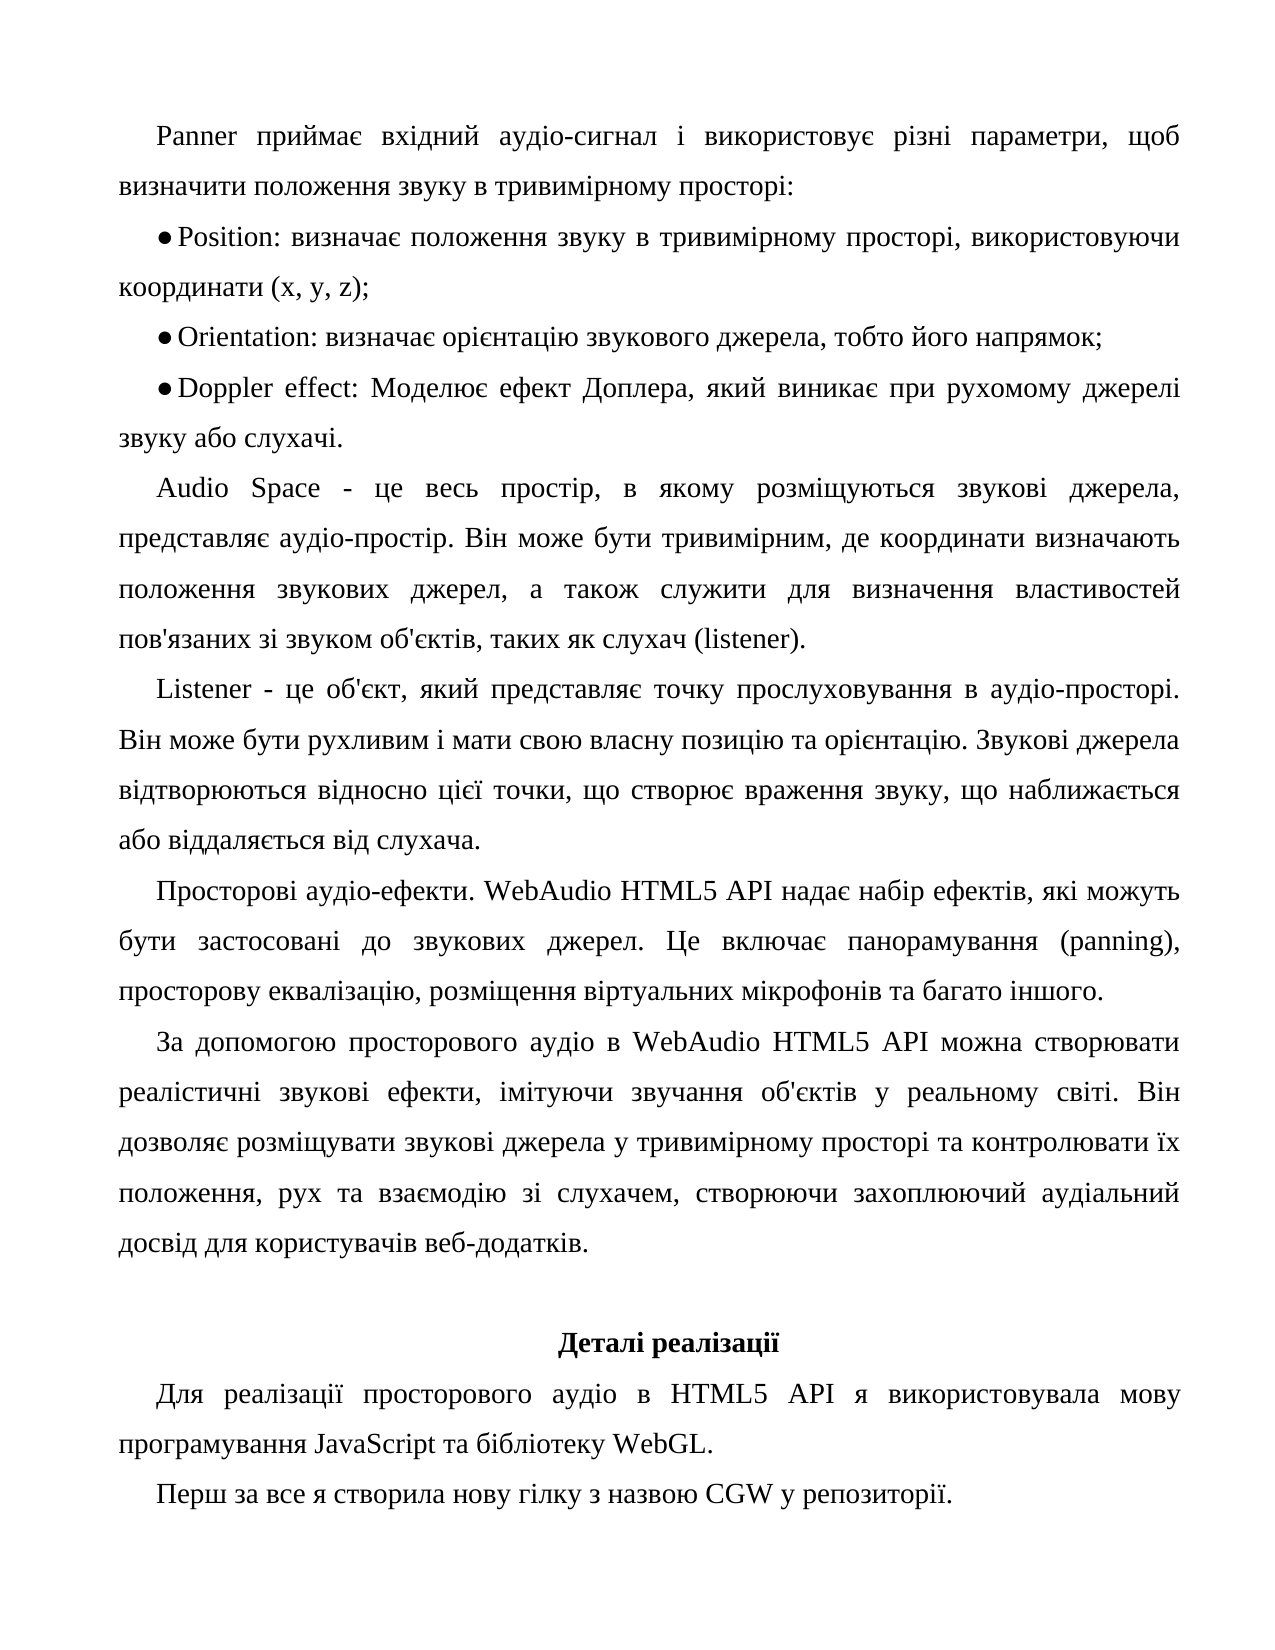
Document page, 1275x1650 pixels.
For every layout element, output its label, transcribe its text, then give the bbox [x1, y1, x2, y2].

list Orientation: визначає орієнтацію звукового джерела, тобто його напрямок; [118, 319, 1181, 353]
text Panner приймає вхідний аудіо-сигнал і використовує різні параметри, щоб визначити положення звуку в тривимірному просторі: [118, 118, 1181, 202]
text Listener - це об'єкт, який представляє точку прослуховування в аудіо-просторі. Він може бути рухливим і мати свою власну позицію та орієнтацію. Звукові джерела відтворюються відносно цієї точки, що створює враження звуку, що наближається або віддаляється від слухача. [118, 672, 1181, 856]
list Position: визначає положення звуку в тривимірному просторі, використовуючи координати (x, y, z); [118, 219, 1181, 303]
text За допомогою просторового аудіо в WebAudio HTML5 API можна створювати реалістичні звукові ефекти, імітуючи звучання об'єктів у реальному світі. Він дозволяє розміщувати звукові джерела у тривимірному просторі та контролювати їх положення, рух та взаємодію зі слухачем, створюючи захоплюючий аудіальний досвід для користувачів веб-додатків. [118, 1024, 1181, 1258]
text Просторові аудіо-ефекти. WebAudio HTML5 API надає набір ефектів, які можуть бути застосовані до звукових джерел. Це включає панорамування (panning), просторову еквалізацію, розміщення віртуальних мікрофонів та багато іншого. [118, 873, 1181, 1007]
text Для реалізації просторового аудіо в HTML5 API я використовувала мову програмування JavaScript та бібліотеку WebGL. [118, 1376, 1181, 1460]
text Деталі реалізації [118, 1326, 1181, 1359]
list Doppler effect: Моделює ефект Доплера, який виникає при рухомому джерелі звуку або слухачі. [118, 370, 1181, 453]
text Audio Space - це весь простір, в якому розміщуються звукові джерела, представляє аудіо-простір. Він може бути тривимірним, де координати визначають положення звукових джерел, а також служити для визначення властивостей пов'язаних зі звуком об'єктів, таких як слухач (listener). [118, 470, 1181, 655]
text Перш за все я створила нову гілку з назвою CGW у репозиторії. [118, 1477, 1181, 1510]
